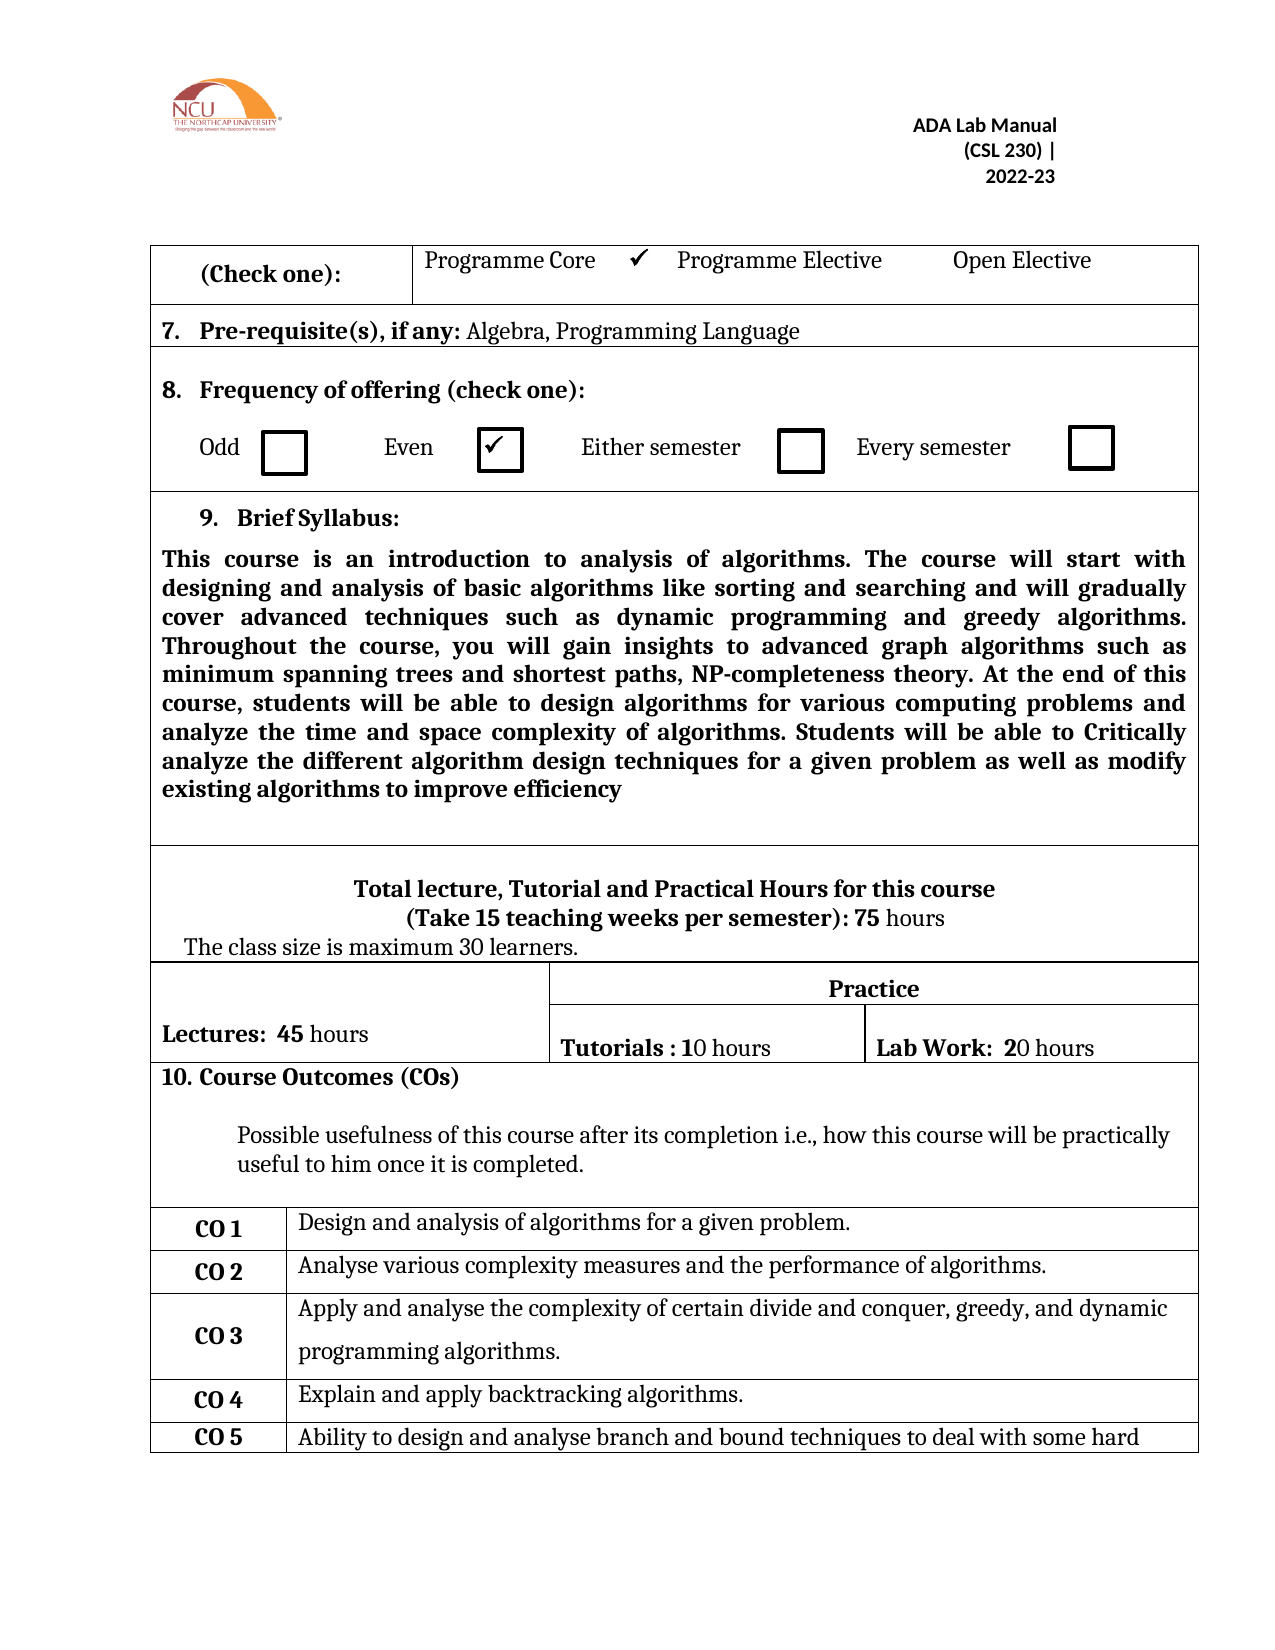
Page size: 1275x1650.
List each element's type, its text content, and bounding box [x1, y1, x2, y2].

table_cell Type of Course (Check one): [151, 246, 412, 303]
table_cell Brief Syllabus: This course is an introduction to analysis of algorithms. The course will start with designing and analysis of basic algorithms like sorting and searching and will gradually cover advanced techniques such as dynamic programming and greedy algorithms. Throughout the course, you will gain insights to advanced graph algorithms such as minimum spanning trees and shortest paths, NP-completeness theory. At the end of this course, students will be able to design algorithms for various computing problems and analyze the time and space complexity of algorithms. Students will be able to Critically analyze the different algorithm design techniques for a given problem as well as modify existing algorithms to improve efficiency [151, 492, 1198, 845]
table_cell CO 4 [151, 1380, 286, 1422]
picture [170, 75, 283, 133]
table_cell Lab Work: 20 hours [866, 1005, 1198, 1062]
table_cell Apply and analyse the complexity of certain divide and conquer, greedy, and dynamic programming algorithms. [287, 1294, 1198, 1379]
table_cell CO 2 [151, 1251, 286, 1293]
table_cell Practice [550, 963, 1198, 1004]
table_cell Tutorials : 10 hours [550, 1005, 864, 1062]
table_cell Course Outcomes (COs) Possible usefulness of this course after its completion i.e., how this course will be practically useful to him once it is completed. [151, 1063, 1198, 1207]
table_cell Total lecture, Tutorial and Practical Hours for this course (Take 15 teaching weeks per semester): 75 hours The class size is maximum 30 learners. [151, 846, 1198, 961]
table_cell Explain and apply backtracking algorithms. [287, 1380, 1198, 1422]
table_cell Analyse various complexity measures and the performance of algorithms. [287, 1251, 1198, 1293]
table_cell Frequency of offering (check one): Odd Even Either semester Every semester [151, 347, 1198, 491]
table_cell Ability to design and analyse branch and bound techniques to deal with some hard problems. [287, 1423, 1198, 1452]
table_cell CO 3 [151, 1294, 286, 1379]
table_cell Design and analysis of algorithms for a given problem. [287, 1208, 1198, 1250]
table_cell Lectures: 45 hours [151, 963, 549, 1062]
table_cell Pre-requisite(s), if any: Algebra, Programming Language [151, 305, 1198, 346]
table_cell CO 5 [151, 1423, 286, 1452]
table_cell Programme Core Programme Elective Open Elective [413, 246, 1198, 303]
table_cell CO 1 [151, 1208, 286, 1250]
